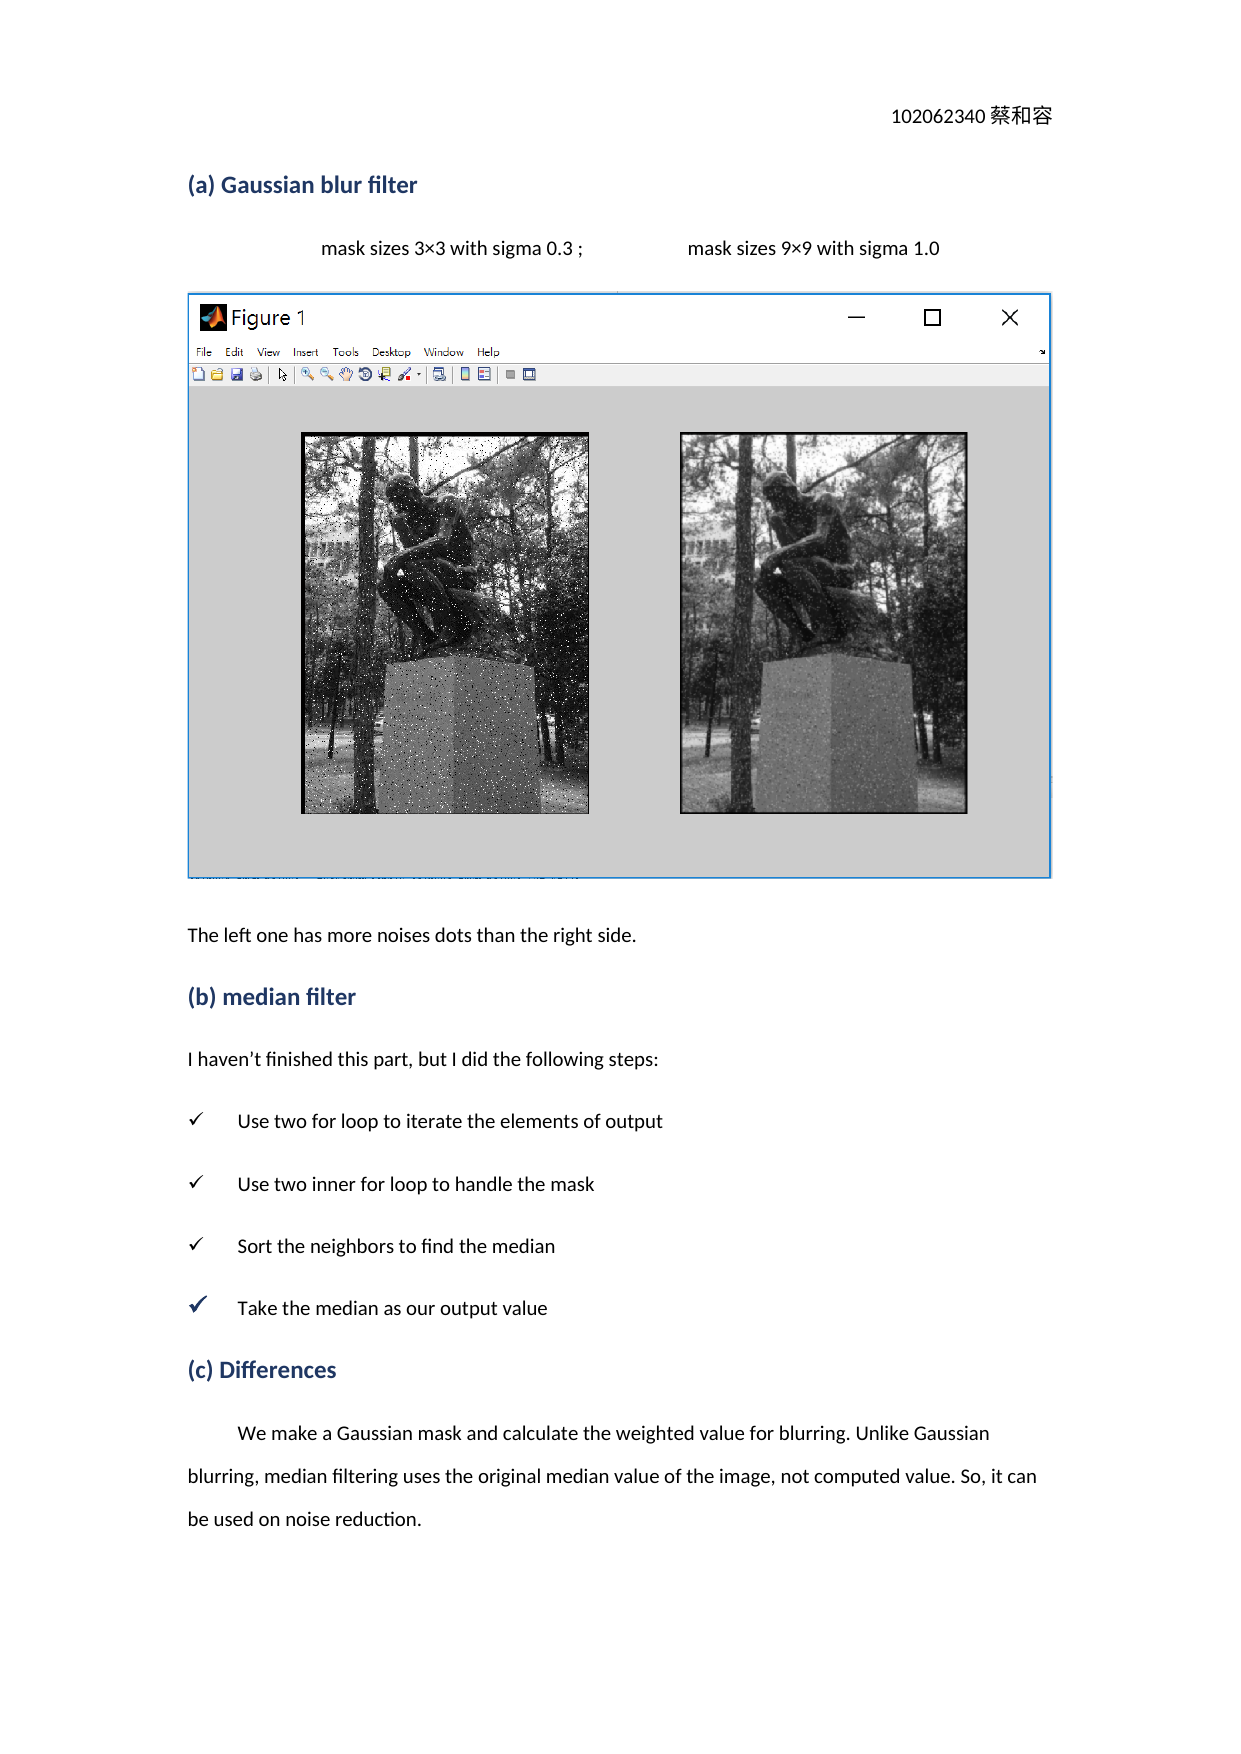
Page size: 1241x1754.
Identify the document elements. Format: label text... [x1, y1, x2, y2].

list Take the median as our output value [187, 1289, 1053, 1326]
text (b) median filter [187, 978, 1053, 1015]
list Sort the neighbors to find the median [187, 1227, 1053, 1264]
list Use two for loop to iterate the elements of output [187, 1103, 1053, 1140]
text (c) Differences [187, 1351, 1053, 1388]
picture [187, 291, 1053, 879]
text The left one has more noises dots than the right side. [187, 916, 1053, 953]
list Use two inner for loop to handle the mask [187, 1165, 1053, 1202]
text mask sizes 3×3 with sigma 0.3 ; mask sizes 9×9 with sigma 1.0 [237, 229, 1053, 267]
text (a) Gaussian blur filter [187, 166, 1053, 204]
text I haven’t finished this part, but I did the following steps: [187, 1041, 1053, 1078]
text We make a Gaussian mask and calculate the weighted value for blurring. Unlike Gaussian blurring, median filtering uses the original median value of the image, not computed value. So, it can be used on noise reduction. [187, 1414, 1053, 1538]
